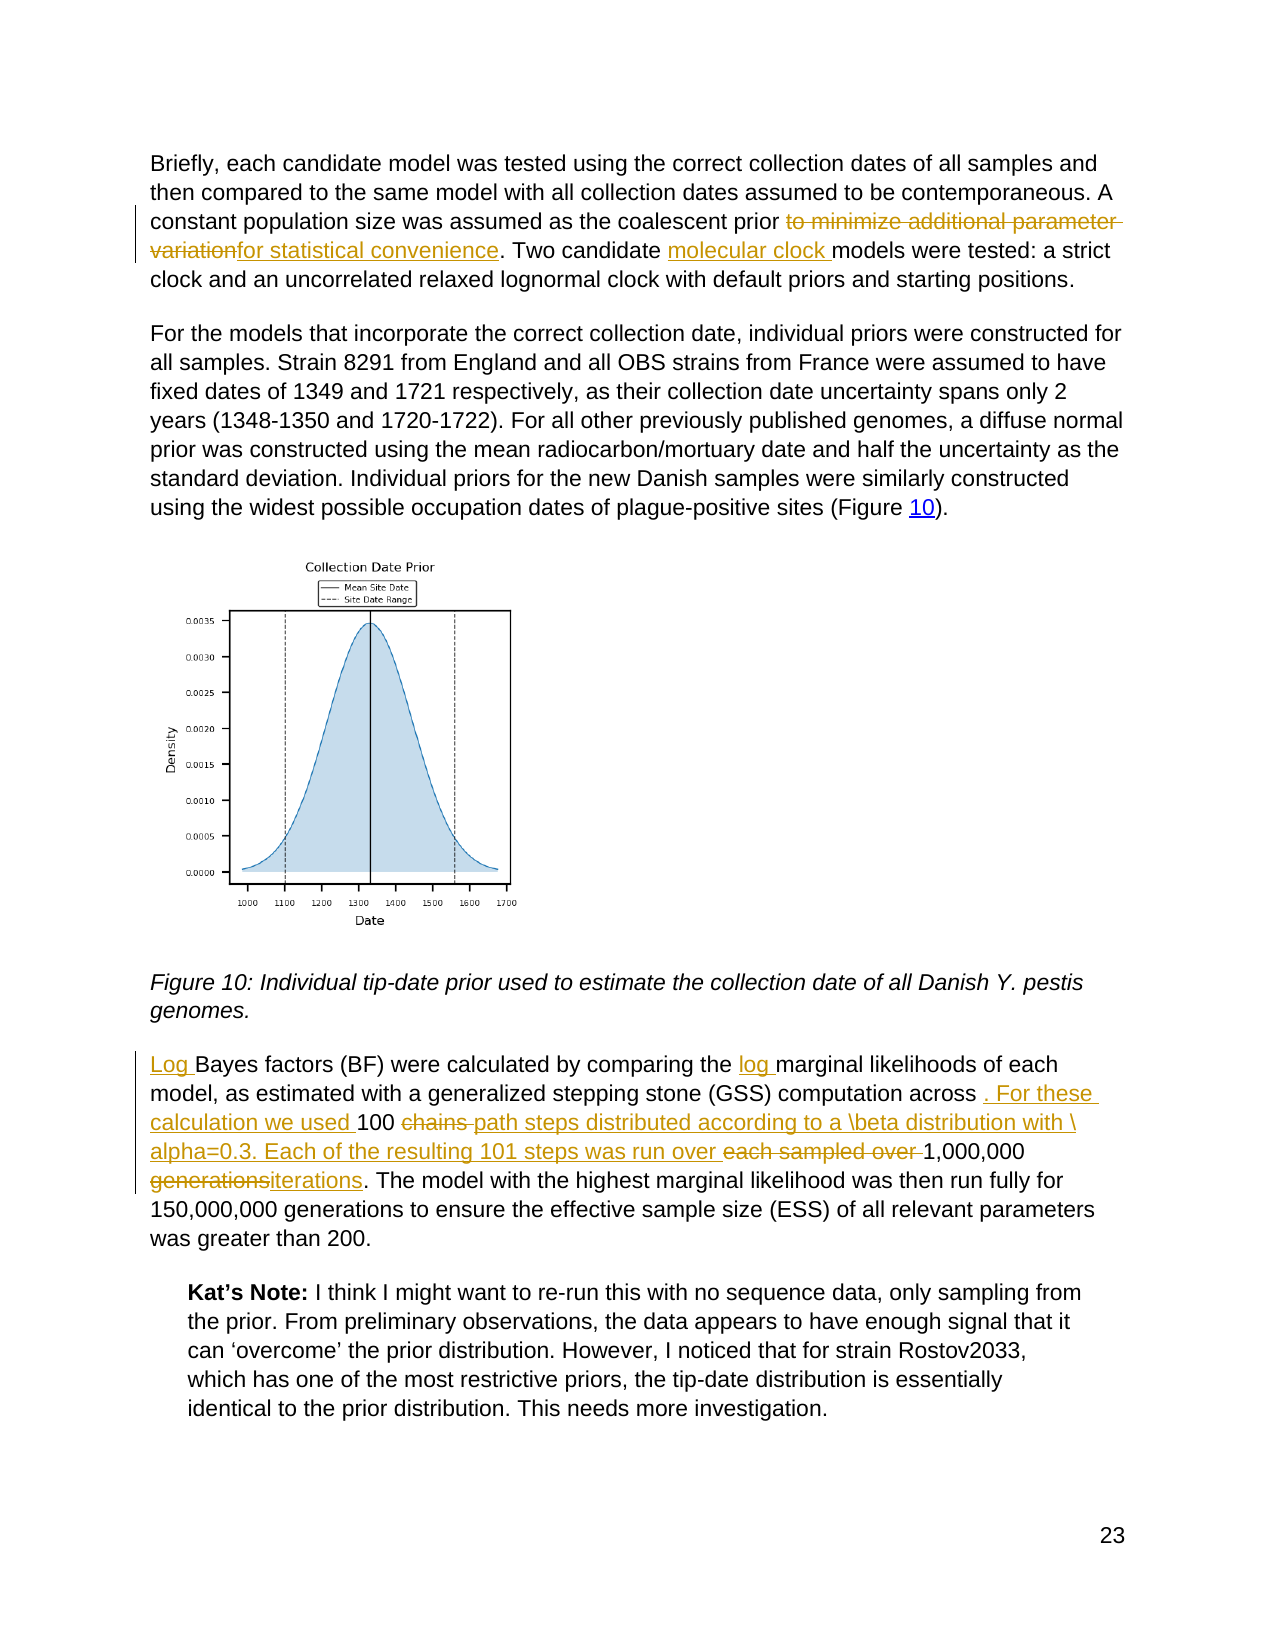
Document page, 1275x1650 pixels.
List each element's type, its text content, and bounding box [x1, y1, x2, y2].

text Briefly, each candidate model was tested using the correct collection dates of all samples and then compared to the same model with all collection dates assumed to be contemporaneous. A constant population size was assumed as the coalescent prior . Two candidate models were tested: a strict clock and an uncorrelated relaxed lognormal clock with default priors and starting positions. [150, 150, 1125, 292]
text For the models that incorporate the correct collection date, individual priors were constructed for all samples. Strain 8291 from England and all OBS strains from France were assumed to have fixed dates of 1349 and 1721 respectively, as their collection date uncertainty spans only 2 years (1348-1350 and 1720-1722). For all other previously published genomes, a diffuse normal prior was constructed using the mean radiocarbon/mortuary date and half the uncertainty as the standard deviation. Individual priors for the new Danish samples were similarly constructed using the widest possible occupation dates of plague-positive sites (Figure 10). [150, 320, 1125, 520]
text Figure 10: Individual tip-date prior used to estimate the collection date of all Danish Y. pestis genomes. [150, 968, 1125, 1024]
picture [150, 547, 532, 941]
text Kat’s Note: I think I might want to re-run this with no sequence data, only sampling from the prior. From preliminary observations, the data appears to have enough signal that it can ‘overcome’ the prior distribution. However, I noticed that for strain Rostov2033, which has one of the most restrictive priors, the tip-date distribution is essentially identical to the prior distribution. This needs more investigation. [187, 1279, 1087, 1421]
text Bayes factors (BF) were calculated by comparing the marginal likelihoods of each model, as estimated with a generalized stepping stone (GSS) computation across 100 1,000,000 . The model with the highest marginal likelihood was then run fully for 150,000,000 generations to ensure the effective sample size (ESS) of all relevant parameters was greater than 200. [150, 1051, 1125, 1252]
